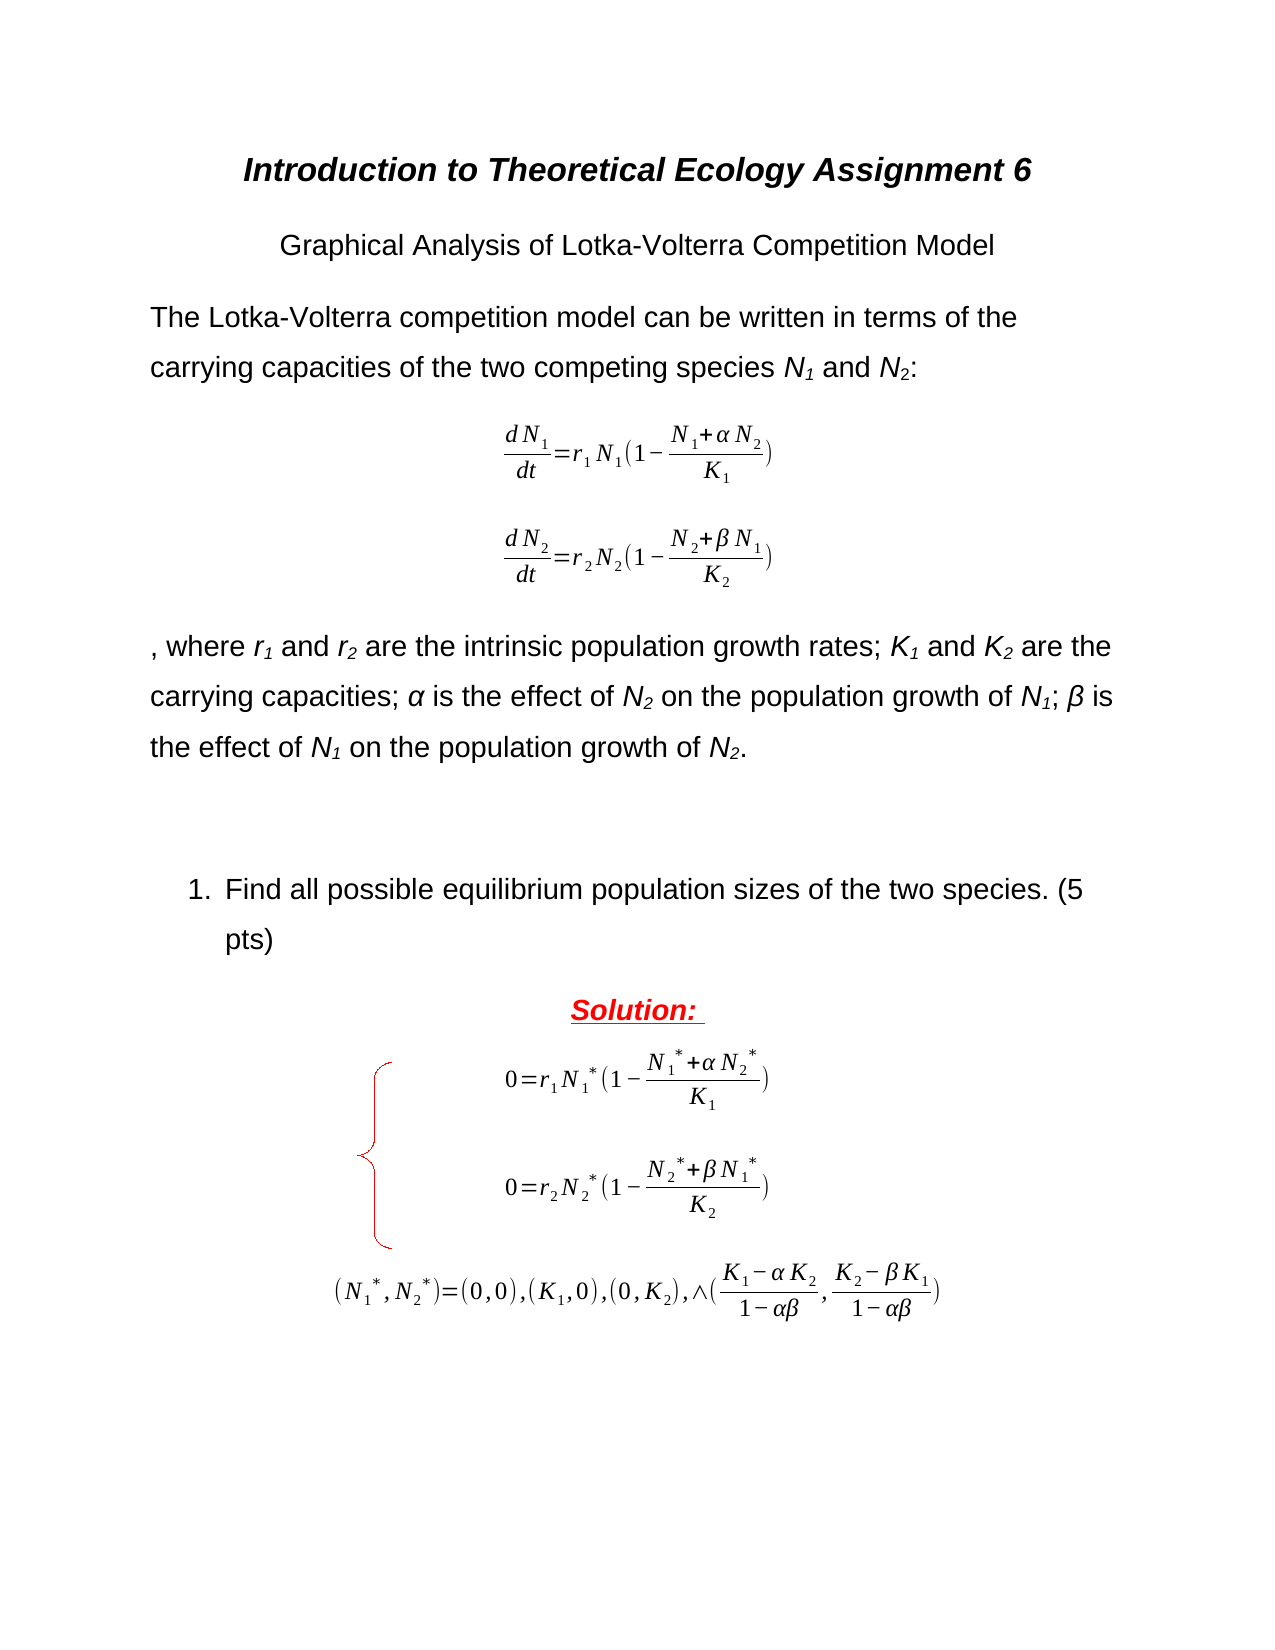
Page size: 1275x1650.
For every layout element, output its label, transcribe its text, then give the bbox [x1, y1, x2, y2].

text Introduction to Theoretical Ecology Assignment 6 [150, 150, 1125, 188]
text Solution: [150, 993, 1125, 1113]
text The Lotka-Volterra competition model can be written in terms of the carrying capacities of the two competing species N1 and N2: [150, 299, 1125, 383]
text Graphical Analysis of Lotka-Volterra Competition Model [150, 228, 1125, 262]
list Find all possible equilibrium population sizes of the two species. (5 pts) [187, 872, 1125, 956]
text , where r1 and r2 are the intrinsic population growth rates; K1 and K2 are the carrying capacities; α is the effect of N2 on the population growth of N1; β is the effect of N1 on the population growth of N2. [150, 629, 1125, 763]
